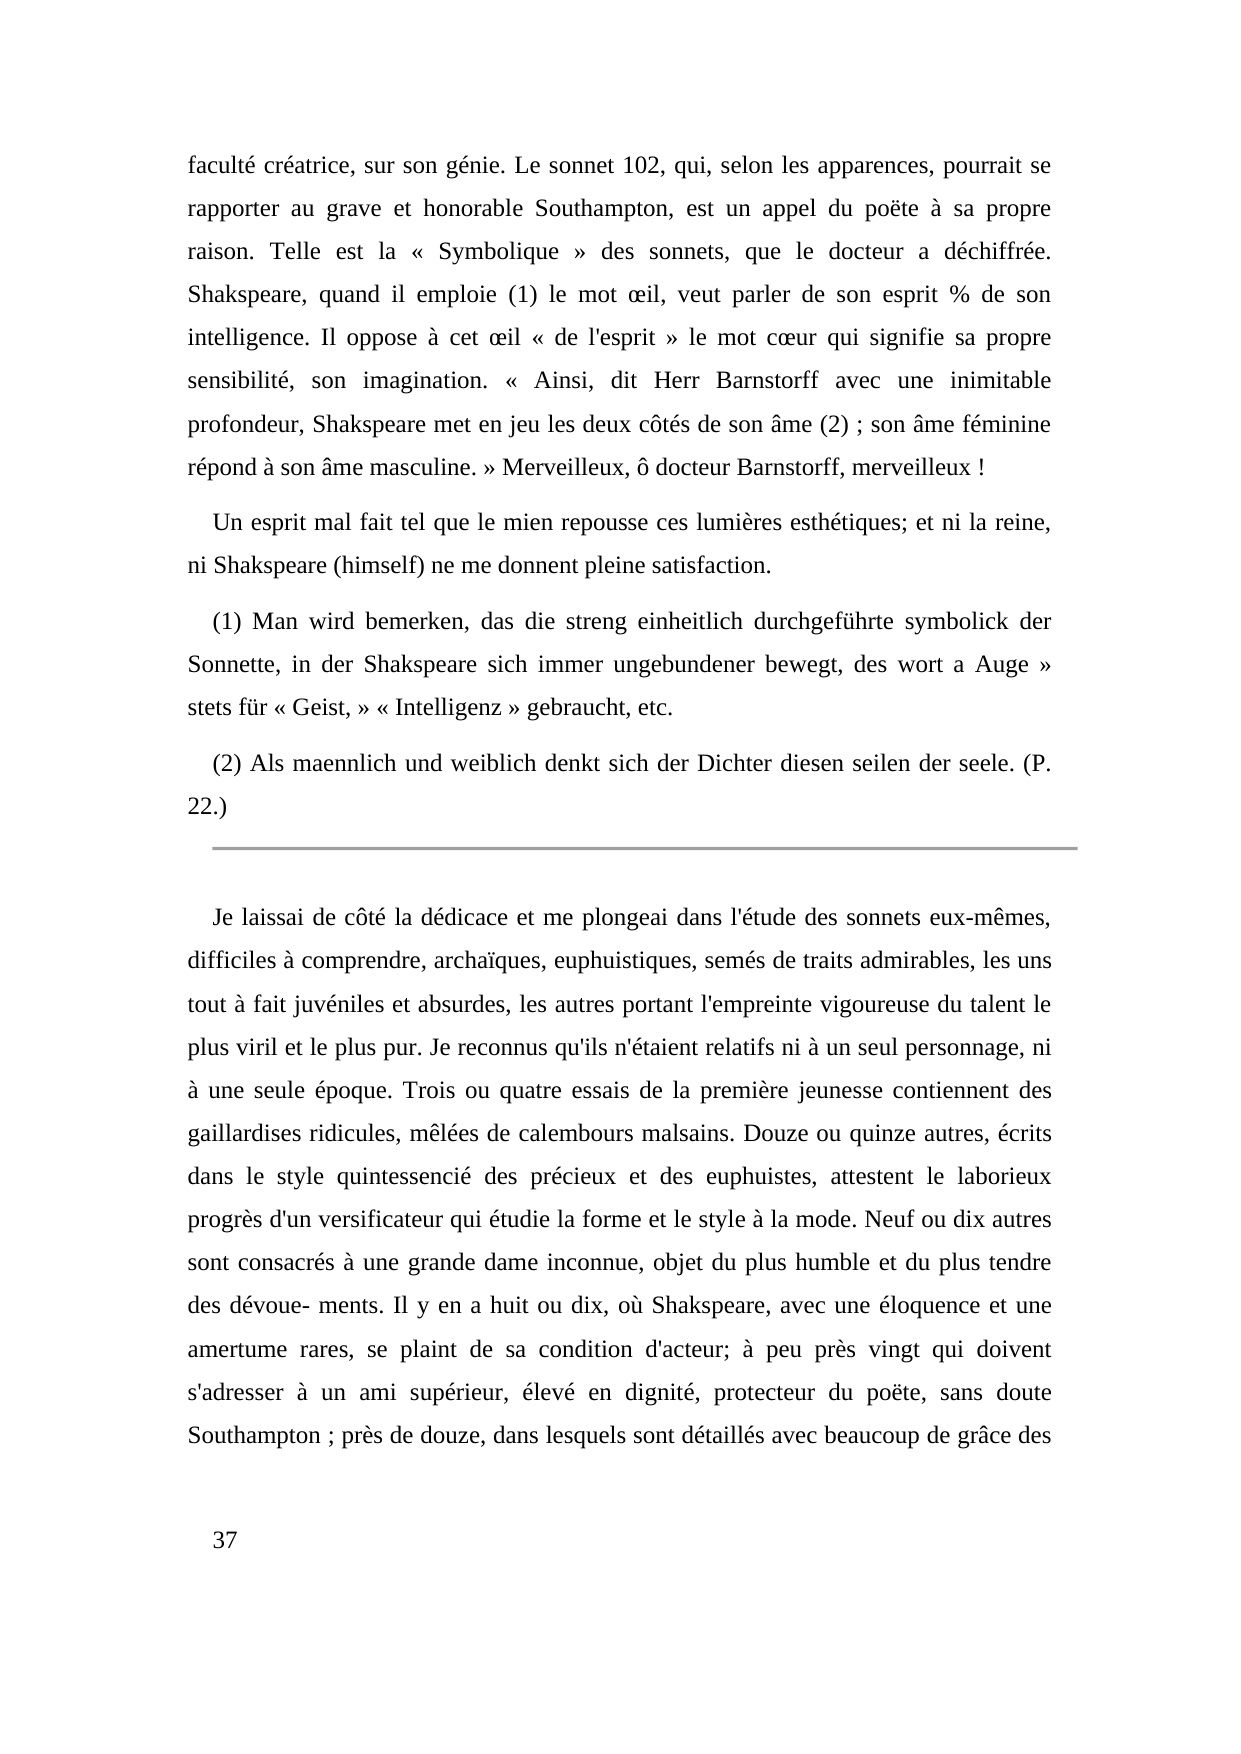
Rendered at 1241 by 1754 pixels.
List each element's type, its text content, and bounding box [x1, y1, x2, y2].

text (2) Als maennlich und weiblich denkt sich der Dichter diesen seilen der seele. (P. 22.) [187, 748, 1053, 820]
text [187, 902, 1053, 1449]
text (1) Man wird bemerken, das die streng einheitlich durchgeführte symbolick der Sonnette, in der Shakspeare sich immer ungebundener bewegt, des wort a Auge » stets für « Geist, » « Intelligenz » gebraucht, etc. [187, 606, 1053, 721]
text Un esprit mal fait tel que le mien repousse ces lumières esthétiques; et ni la reine, ni Shakspeare (himself) ne me donnent pleine satisfaction. [187, 507, 1053, 579]
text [187, 150, 1053, 481]
